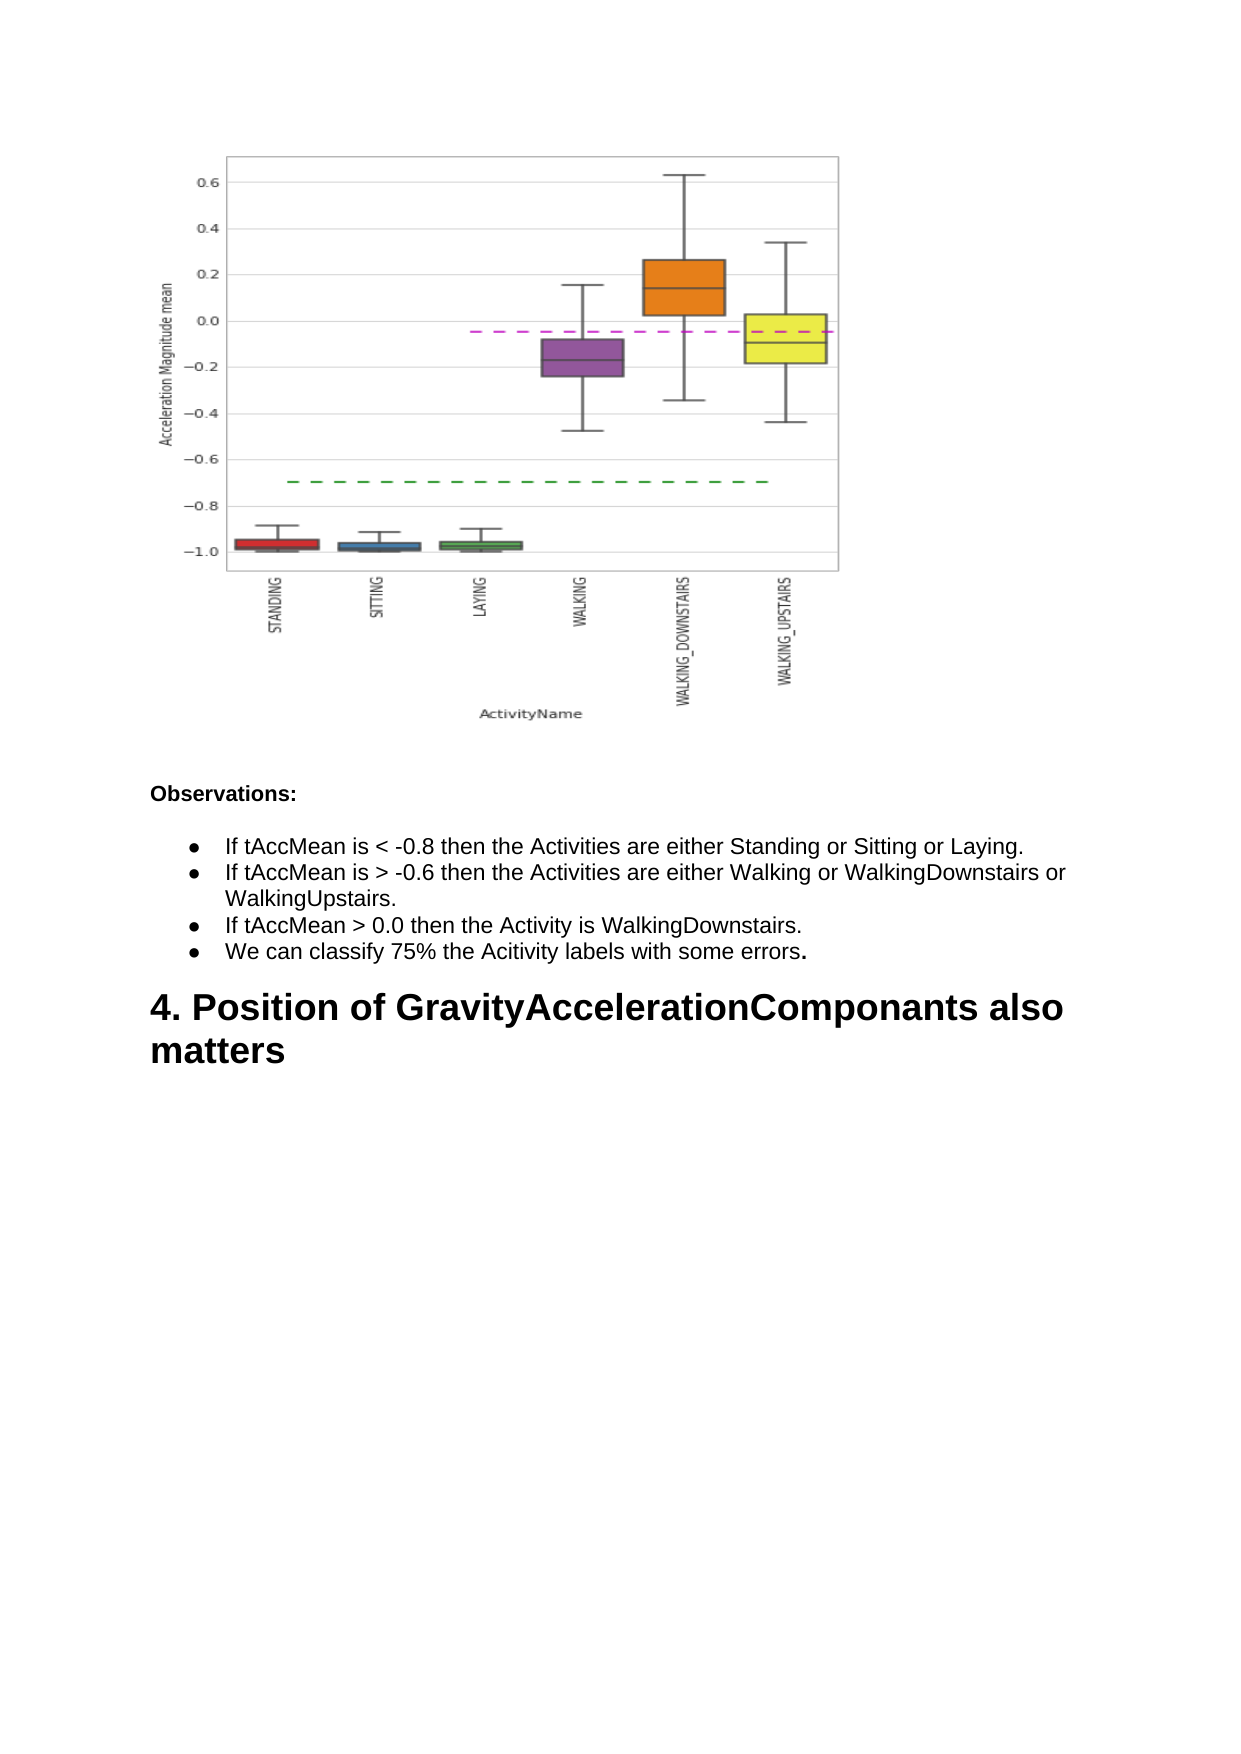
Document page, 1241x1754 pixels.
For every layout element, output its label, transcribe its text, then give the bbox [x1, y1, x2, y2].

list If tAccMean is > -0.6 then the Activities are either Walking or WalkingDownstairs or WalkingUpstairs. [187, 859, 1090, 912]
list If tAccMean is < -0.8 then the Activities are either Standing or Sitting or Laying. [187, 833, 1090, 859]
list We can classify 75% the Acitivity labels with some errors. [187, 938, 1090, 964]
subtitle 4. Position of GravityAccelerationComponants also matters [150, 985, 1090, 1071]
list If tAccMean > 0.0 then the Activity is WalkingDownstairs. [187, 912, 1090, 938]
text Observations: [150, 781, 1090, 806]
picture [150, 150, 847, 728]
